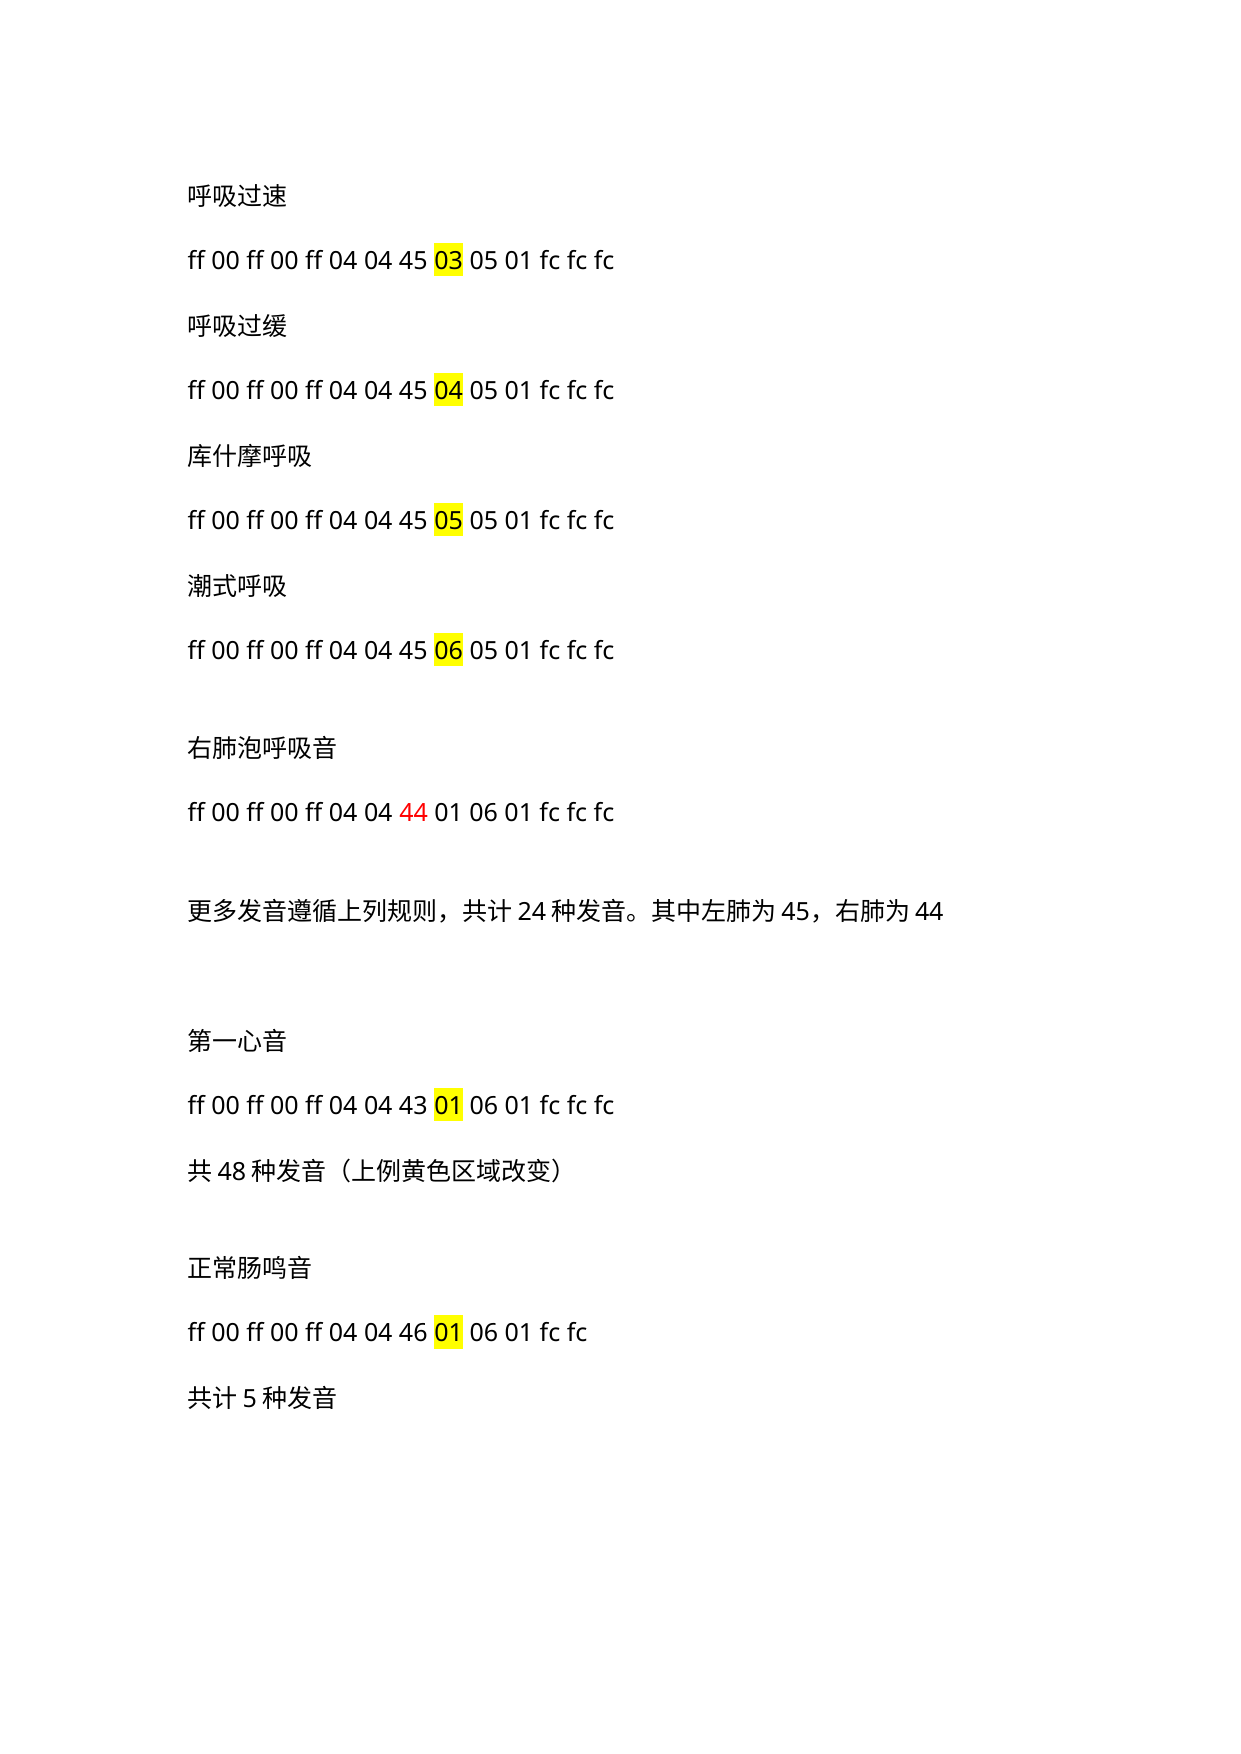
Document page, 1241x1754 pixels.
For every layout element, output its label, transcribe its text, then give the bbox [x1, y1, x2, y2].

text 右肺泡呼吸音 [187, 714, 1053, 779]
text ff 00 ff 00 ff 04 04 46 01 06 01 fc fc [187, 1299, 1053, 1364]
text 正常肠鸣音 [187, 1234, 1053, 1299]
text 共48种发音（上例黄色区域改变） [187, 1137, 1053, 1202]
text ff 00 ff 00 ff 04 04 45 06 05 01 fc fc fc [187, 617, 1053, 682]
text ff 00 ff 00 ff 04 04 45 03 05 01 fc fc fc [187, 227, 1053, 292]
text 潮式呼吸 [187, 552, 1053, 617]
text 库什摩呼吸 [187, 422, 1053, 487]
text ff 00 ff 00 ff 04 04 43 01 06 01 fc fc fc [187, 1072, 1053, 1137]
text 更多发音遵循上列规则，共计24种发音。其中左肺为45，右肺为44 [187, 877, 1053, 942]
text 呼吸过缓 [187, 292, 1053, 357]
text ff 00 ff 00 ff 04 04 44 01 06 01 fc fc fc [187, 779, 1053, 844]
text 第一心音 [187, 1007, 1053, 1072]
text 共计5种发音 [187, 1364, 1053, 1429]
text 呼吸过速 [187, 162, 1053, 227]
text ff 00 ff 00 ff 04 04 45 05 05 01 fc fc fc [187, 487, 1053, 552]
text ff 00 ff 00 ff 04 04 45 04 05 01 fc fc fc [187, 357, 1053, 422]
